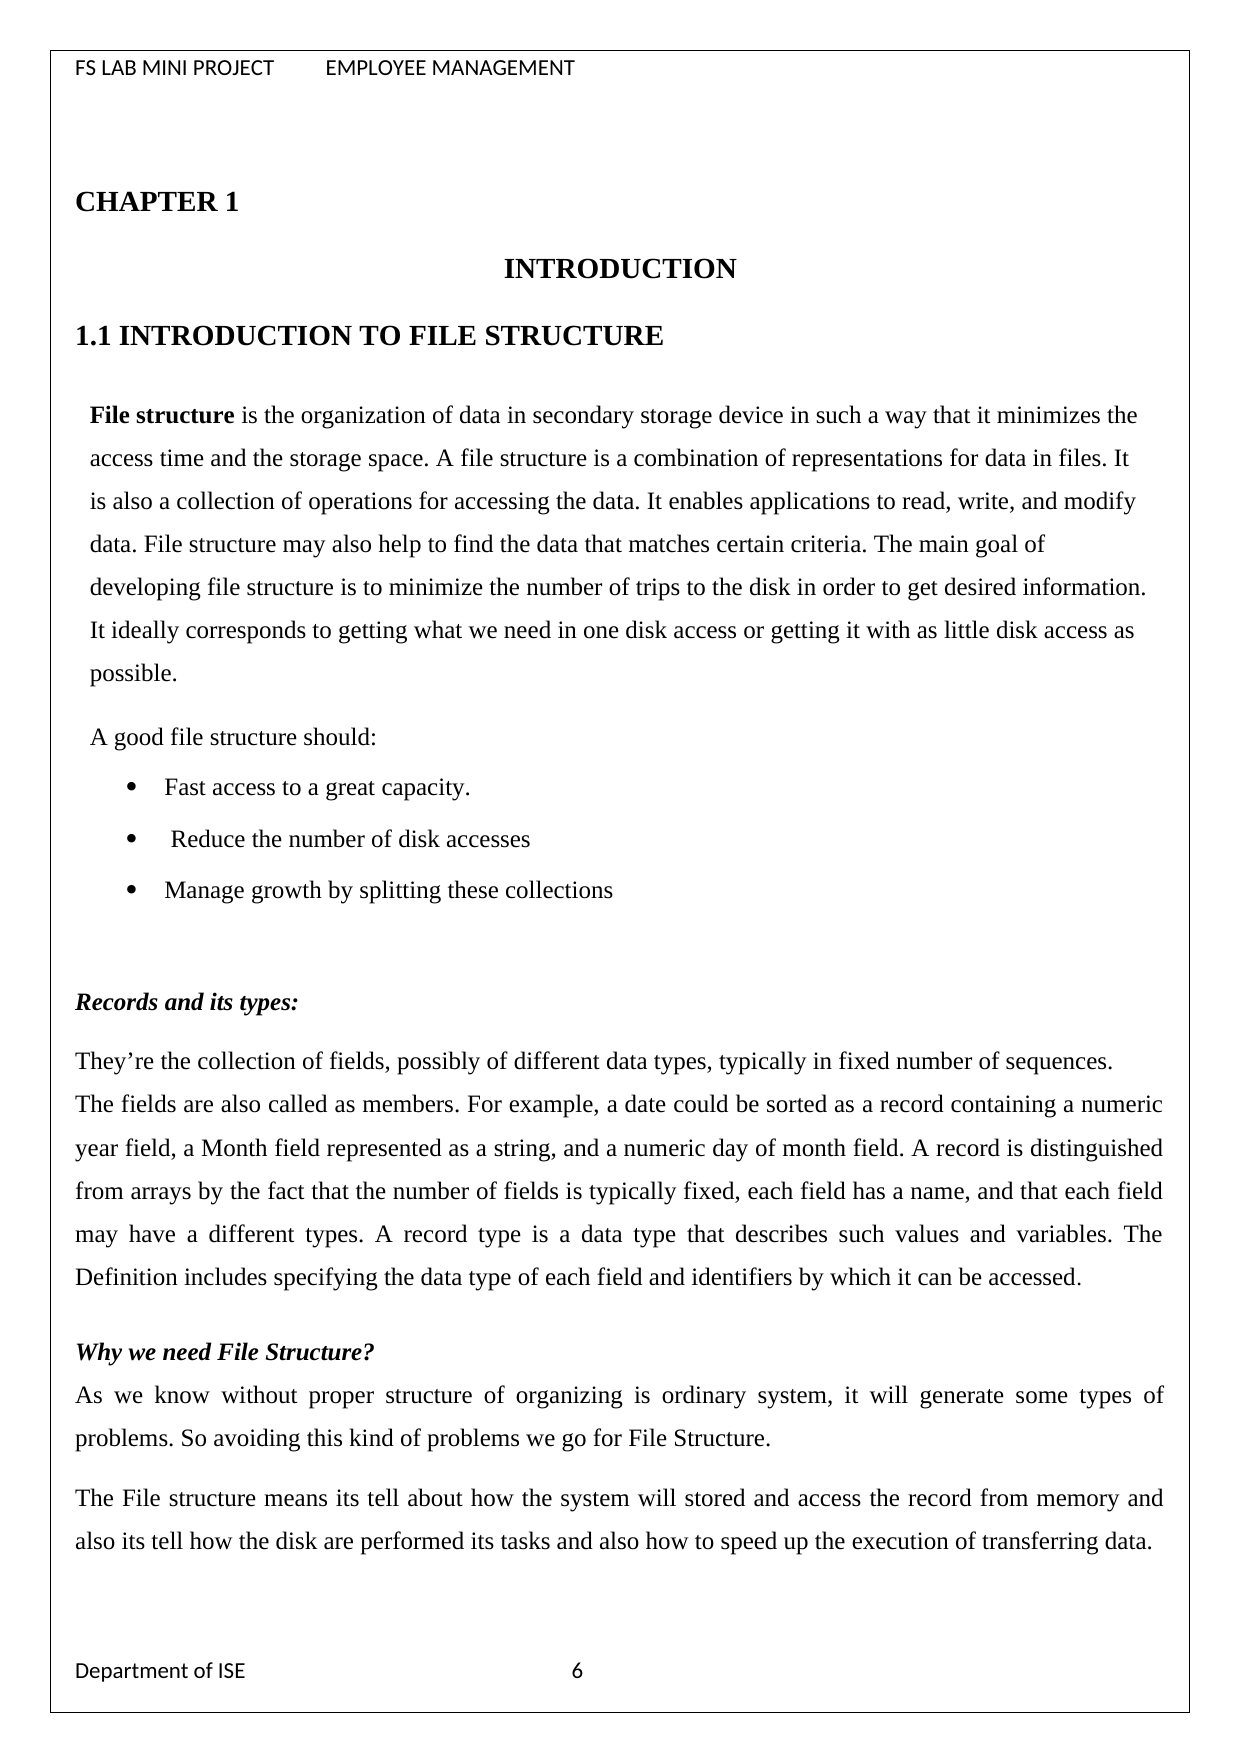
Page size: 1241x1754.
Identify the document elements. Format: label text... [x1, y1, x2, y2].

text They’re the collection of fields, possibly of different data types, typically in fixed number of sequences. [75, 1046, 1152, 1075]
subtitle 1.1 INTRODUCTION TO FILE STRUCTURE [75, 318, 1165, 351]
list Reduce the number of disk accesses [127, 831, 1152, 851]
text Why we need File Structure? [75, 1337, 1152, 1366]
text CHAPTER 1 [75, 184, 1165, 217]
list Fast access to a great capacity. [127, 779, 1152, 799]
text The File structure means its tell about how the system will stored and access the record from memory and also its tell how the disk are performed its tasks and also how to speed up the execution of transferring data. [75, 1483, 1165, 1555]
text Records and its types: [75, 995, 1152, 1014]
text INTRODUCTION [75, 251, 1165, 284]
text As we know without proper structure of organizing is ordinary system, it will generate some types of problems. So avoiding this kind of problems we go for File Structure. [75, 1380, 1165, 1452]
text The fields are also called as members. For example, a date could be sorted as a record containing a numeric year field, a Month field represented as a string, and a numeric day of month field. A record is distinguished from arrays by the fact that the number of fields is typically fixed, each field has a name, and that each field may have a different types. A record type is a data type that describes such values and variables. The Definition includes specifying the data type of each field and identifiers by which it can be accessed. [75, 1089, 1165, 1291]
list Manage growth by splitting these collections [127, 883, 1152, 902]
text A good file structure should: [89, 733, 1152, 748]
text File structure is the organization of data in secondary storage device in such a way that it minimizes the access time and the storage space. A file structure is a combination of representations for data in files. It is also a collection of operations for accessing the data. It enables applications to read, write, and modify data. File structure may also help to find the data that matches certain criteria. The main goal of developing file structure is to minimize the number of trips to the disk in order to get desired information. It ideally corresponds to getting what we need in one disk access or getting it with as little disk access as possible. [89, 400, 1151, 687]
